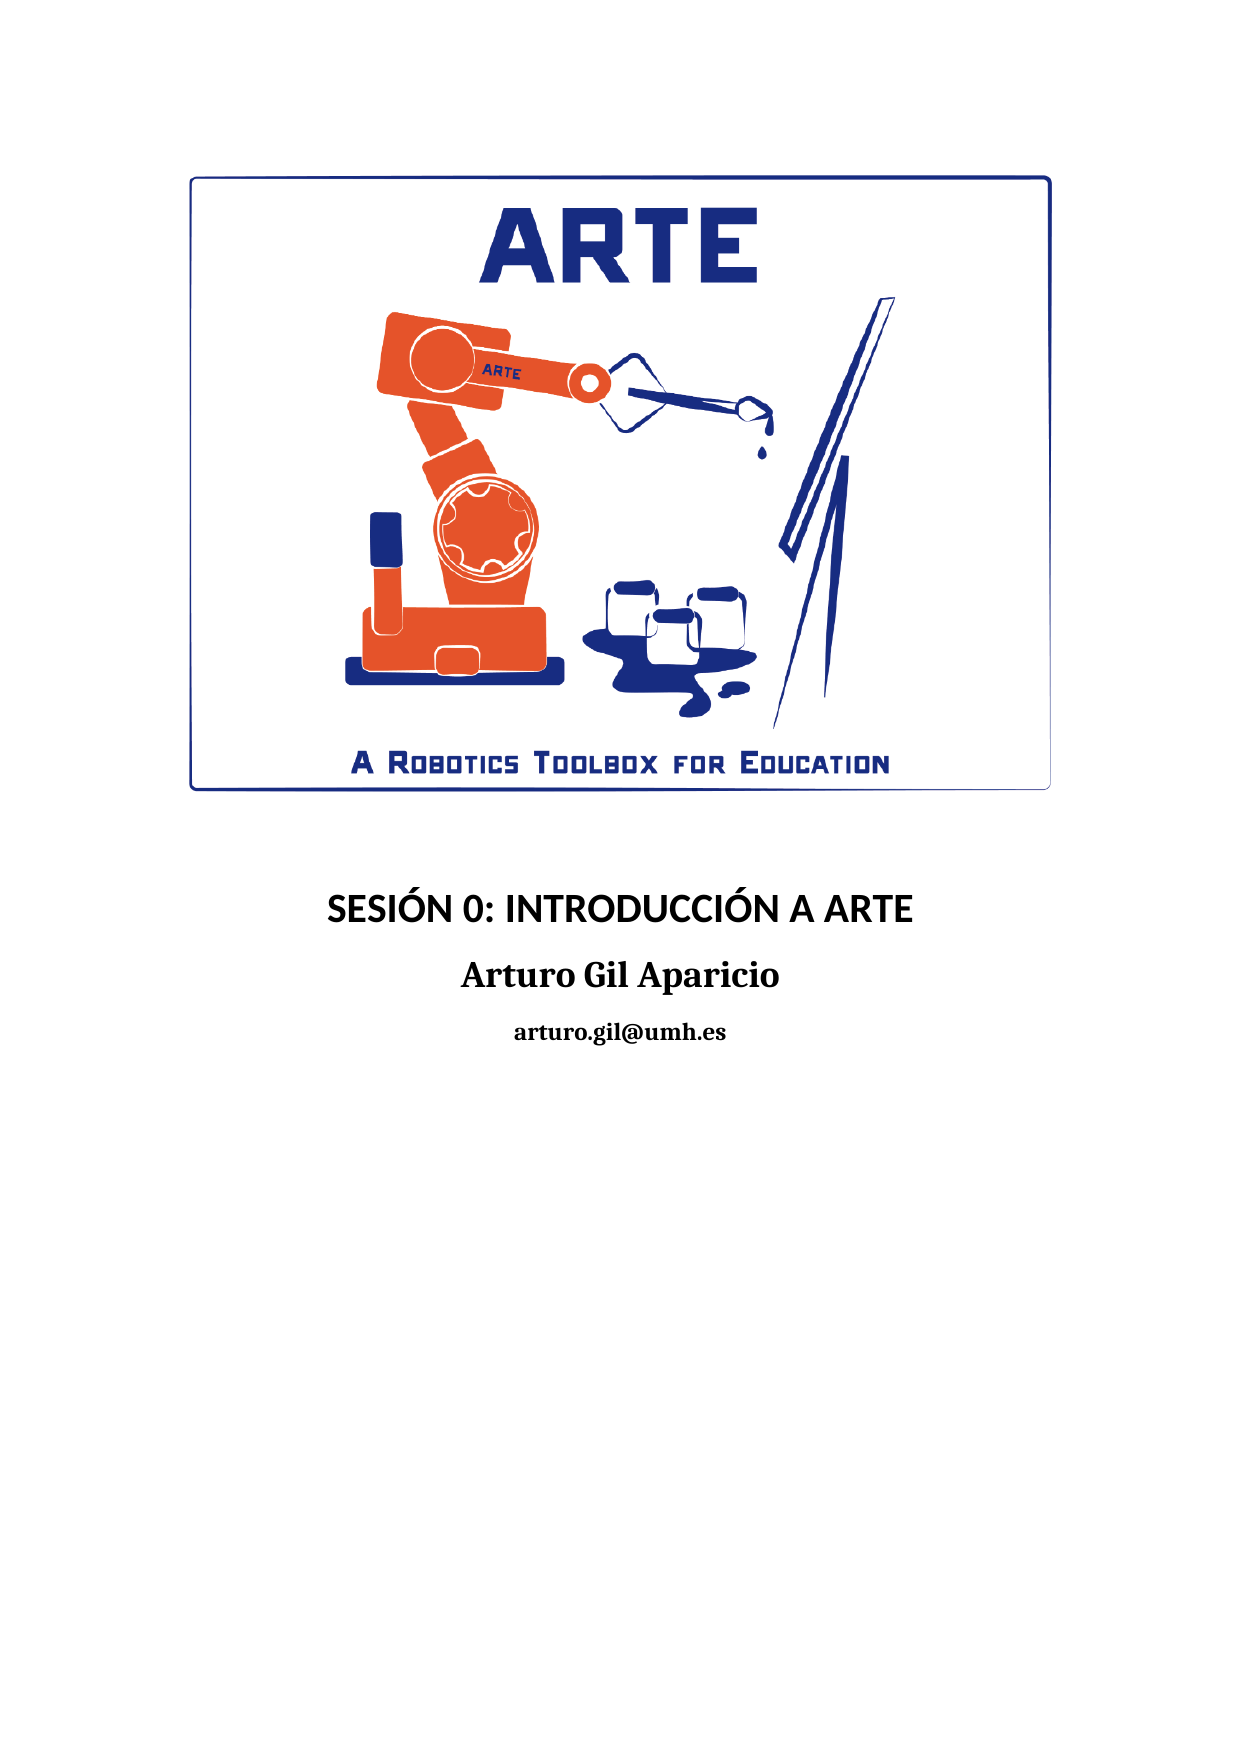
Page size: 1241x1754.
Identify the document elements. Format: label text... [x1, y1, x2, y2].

text arturo.gil@umh.es [177, 1017, 1063, 1046]
text SESIÓN 0: INTRODUCCIÓN A ARTE [177, 882, 1063, 933]
text Arturo Gil Aparicio [177, 953, 1063, 997]
picture [178, 167, 1062, 797]
